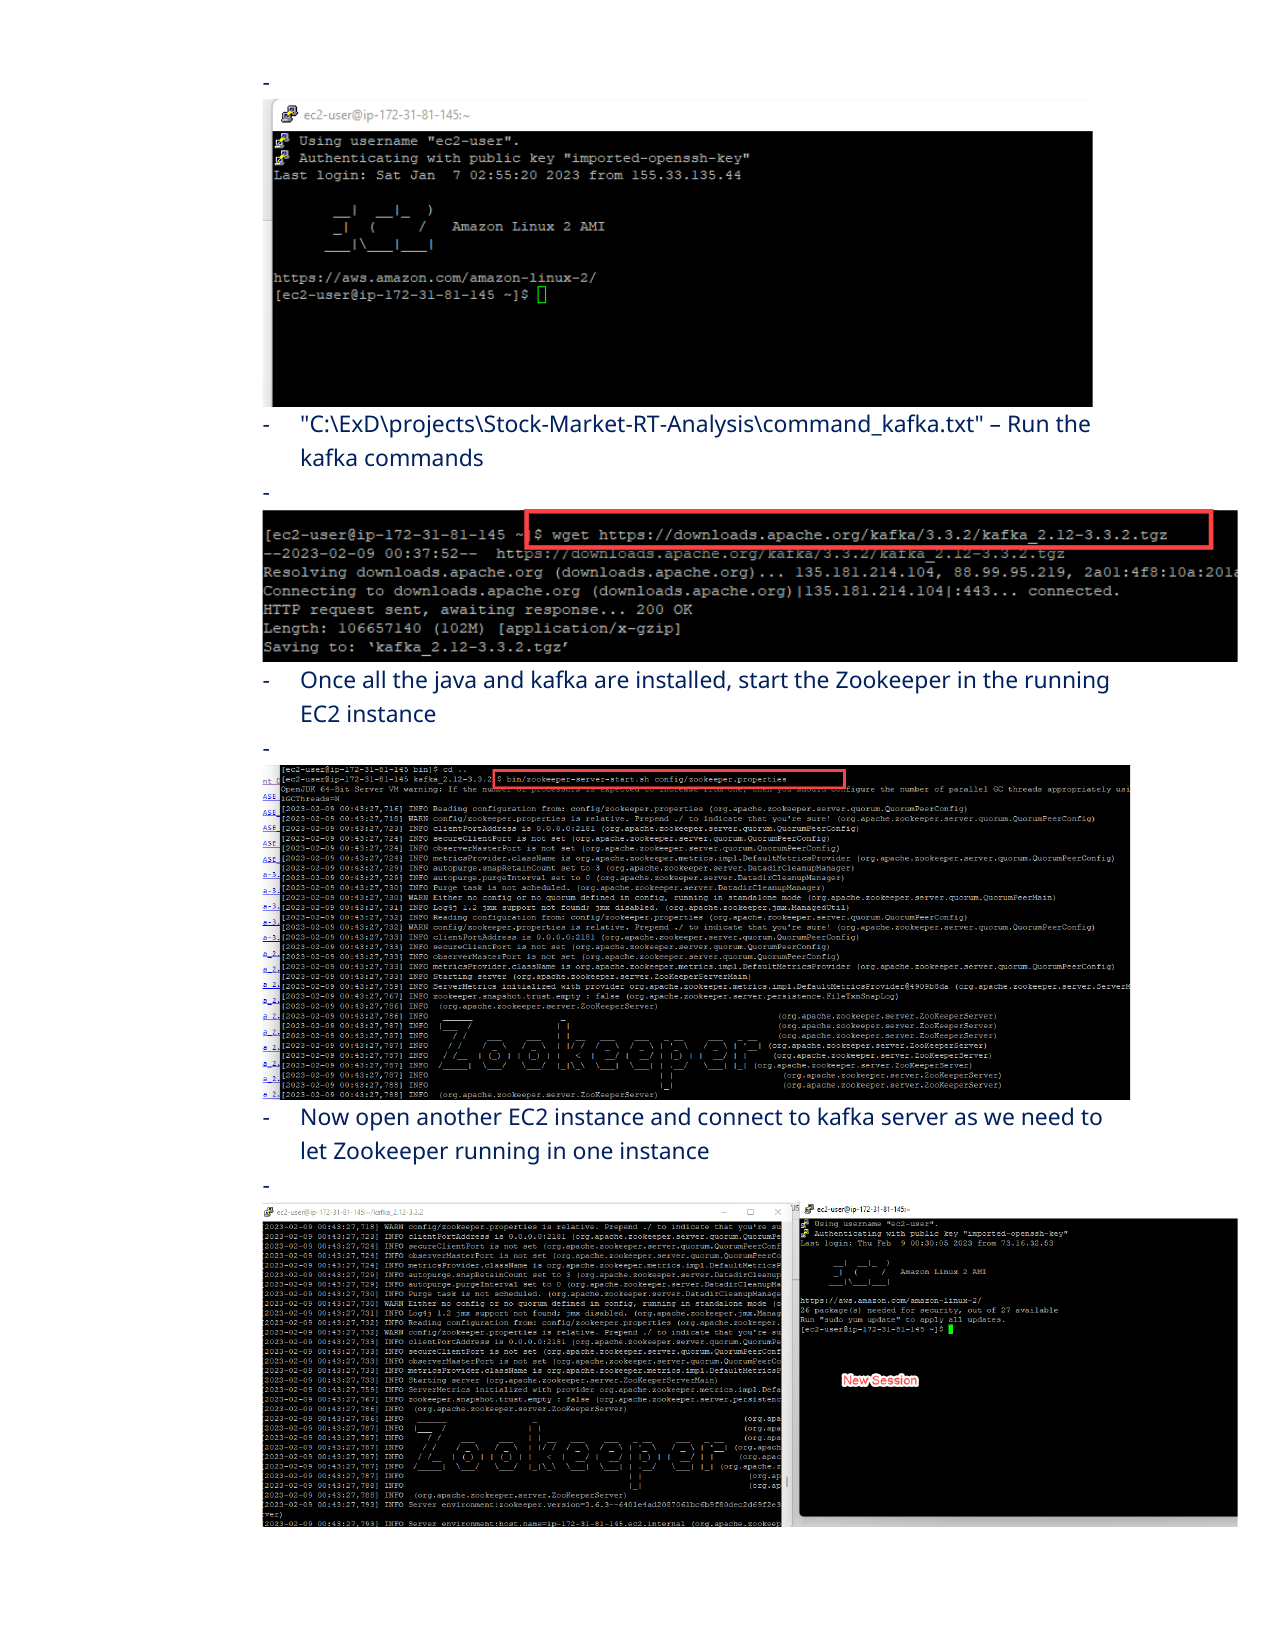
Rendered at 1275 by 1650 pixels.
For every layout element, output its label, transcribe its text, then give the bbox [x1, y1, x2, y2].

list Once all the java and kafka are installed, start the Zookeeper in the running EC2 instance [262, 664, 1125, 729]
picture [262, 765, 1130, 1100]
picture [262, 1202, 1238, 1527]
list Now open another EC2 instance and connect to kafka server as we need to let Zookeeper running in one instance [262, 1101, 1125, 1166]
picture [262, 99, 1093, 407]
picture [262, 509, 1238, 662]
list "C:\ExD\projects\Stock-Market-RT-Analysis\command_kafka.txt" – Run the kafka commands [262, 408, 1125, 473]
